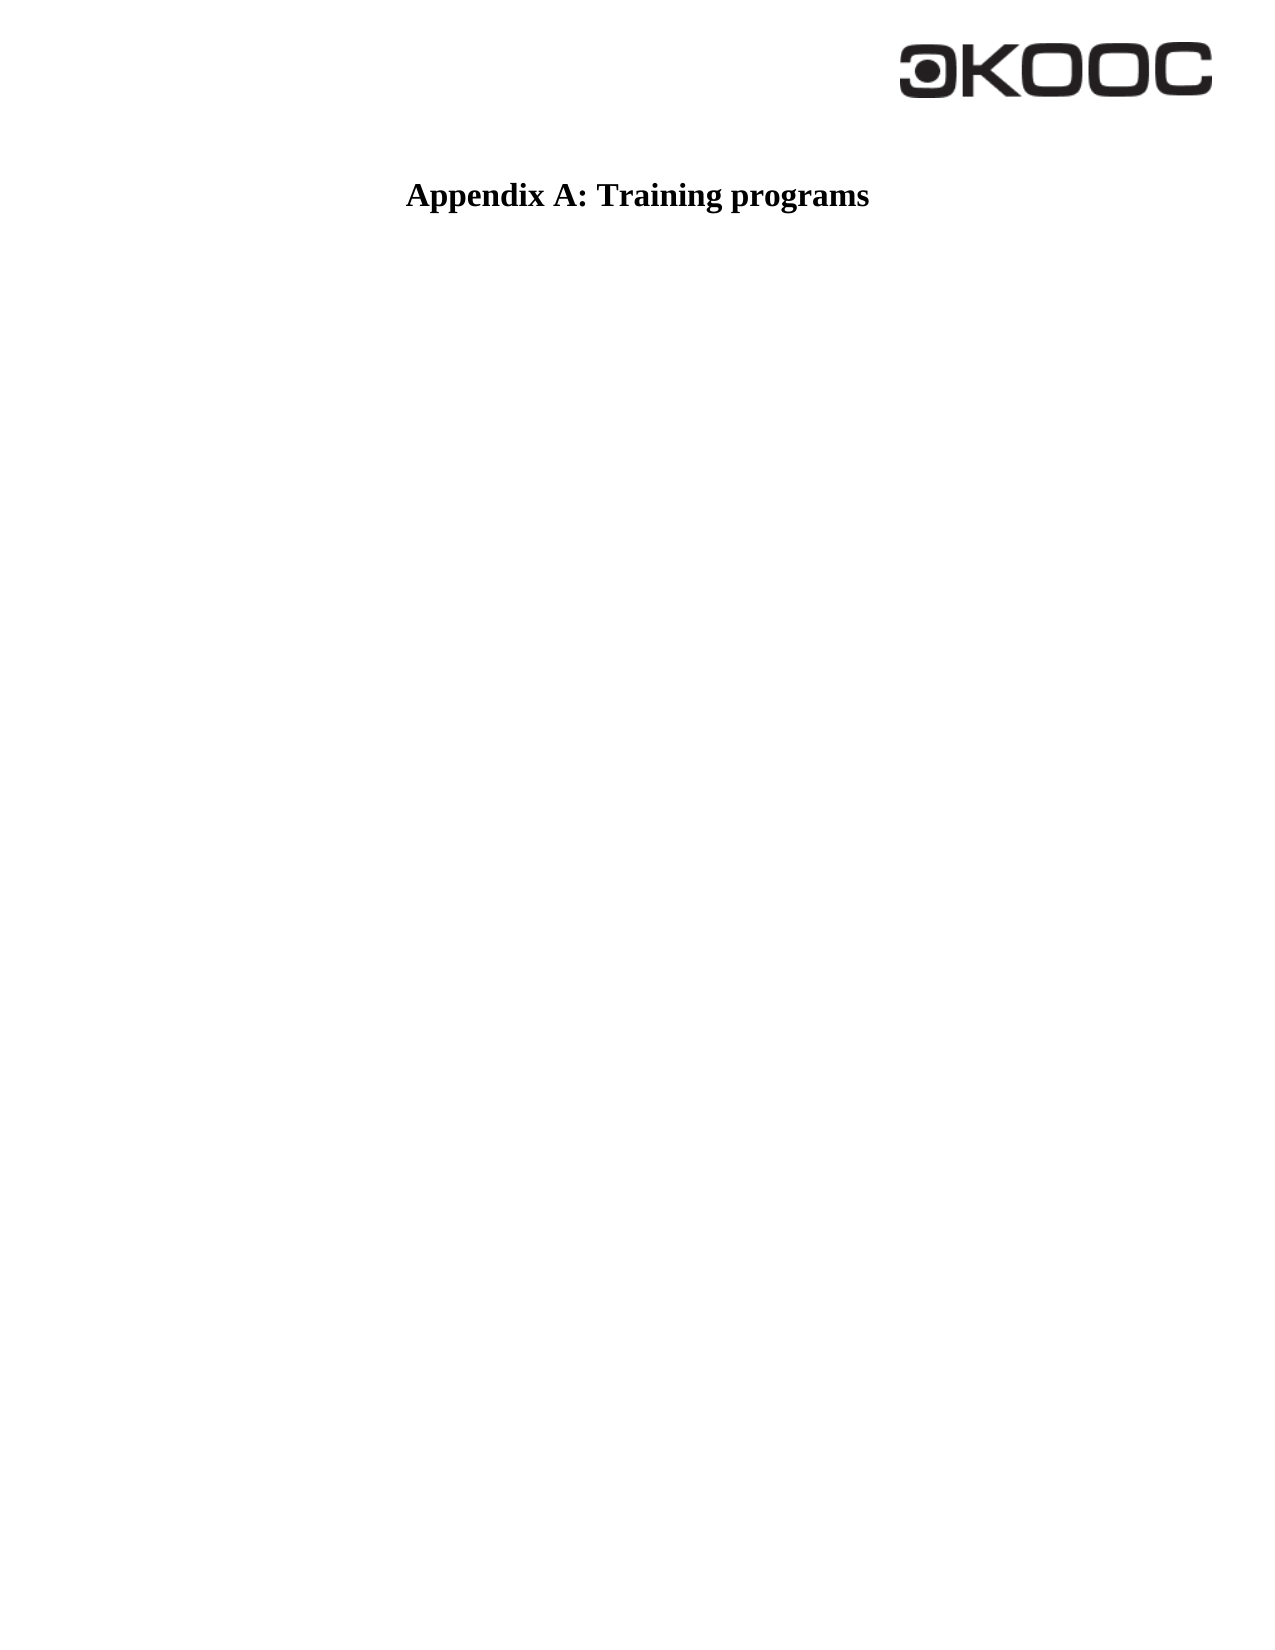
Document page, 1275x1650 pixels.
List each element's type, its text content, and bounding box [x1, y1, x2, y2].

subtitle Appendix A: Training programs [150, 175, 1125, 213]
picture [900, 42, 1212, 98]
